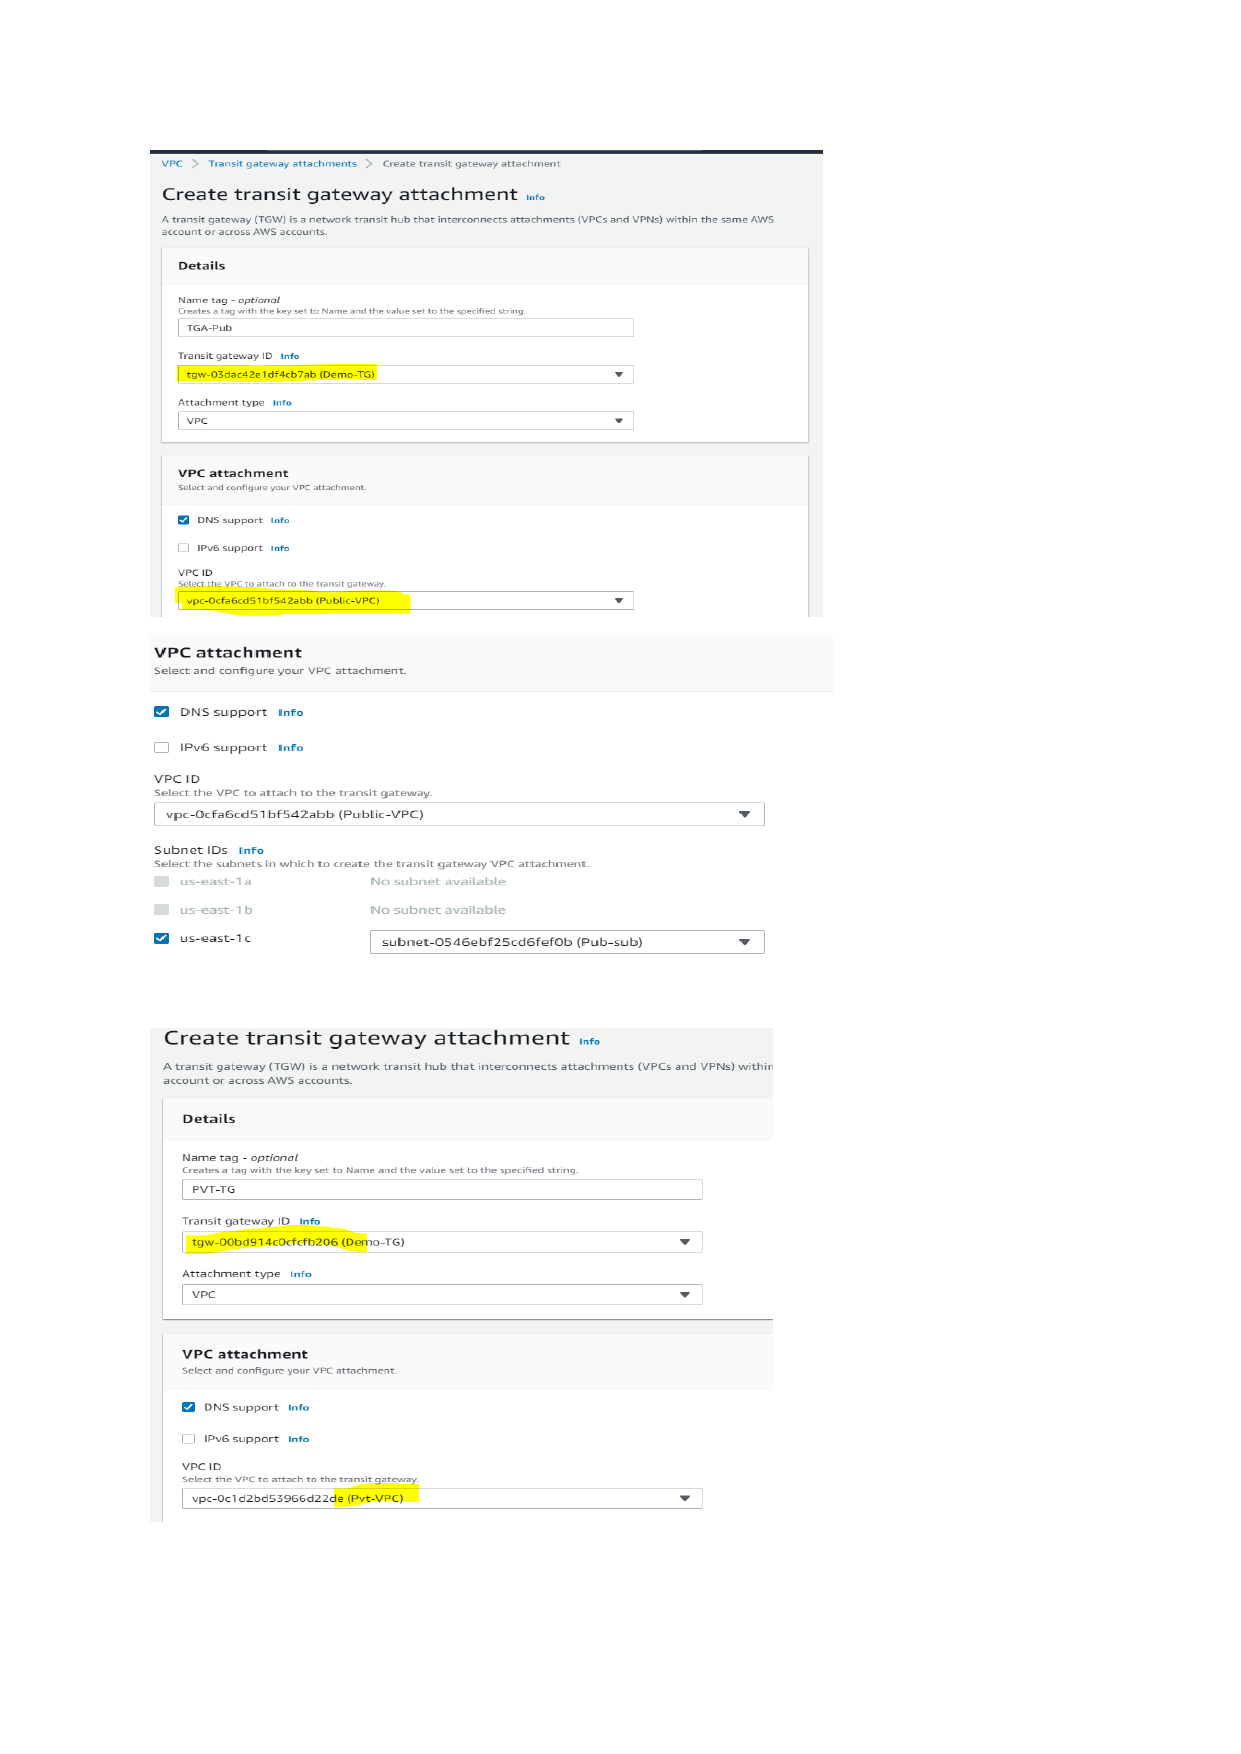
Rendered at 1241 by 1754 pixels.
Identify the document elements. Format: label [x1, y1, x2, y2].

picture [150, 1028, 773, 1522]
picture [150, 150, 823, 617]
picture [150, 635, 834, 963]
